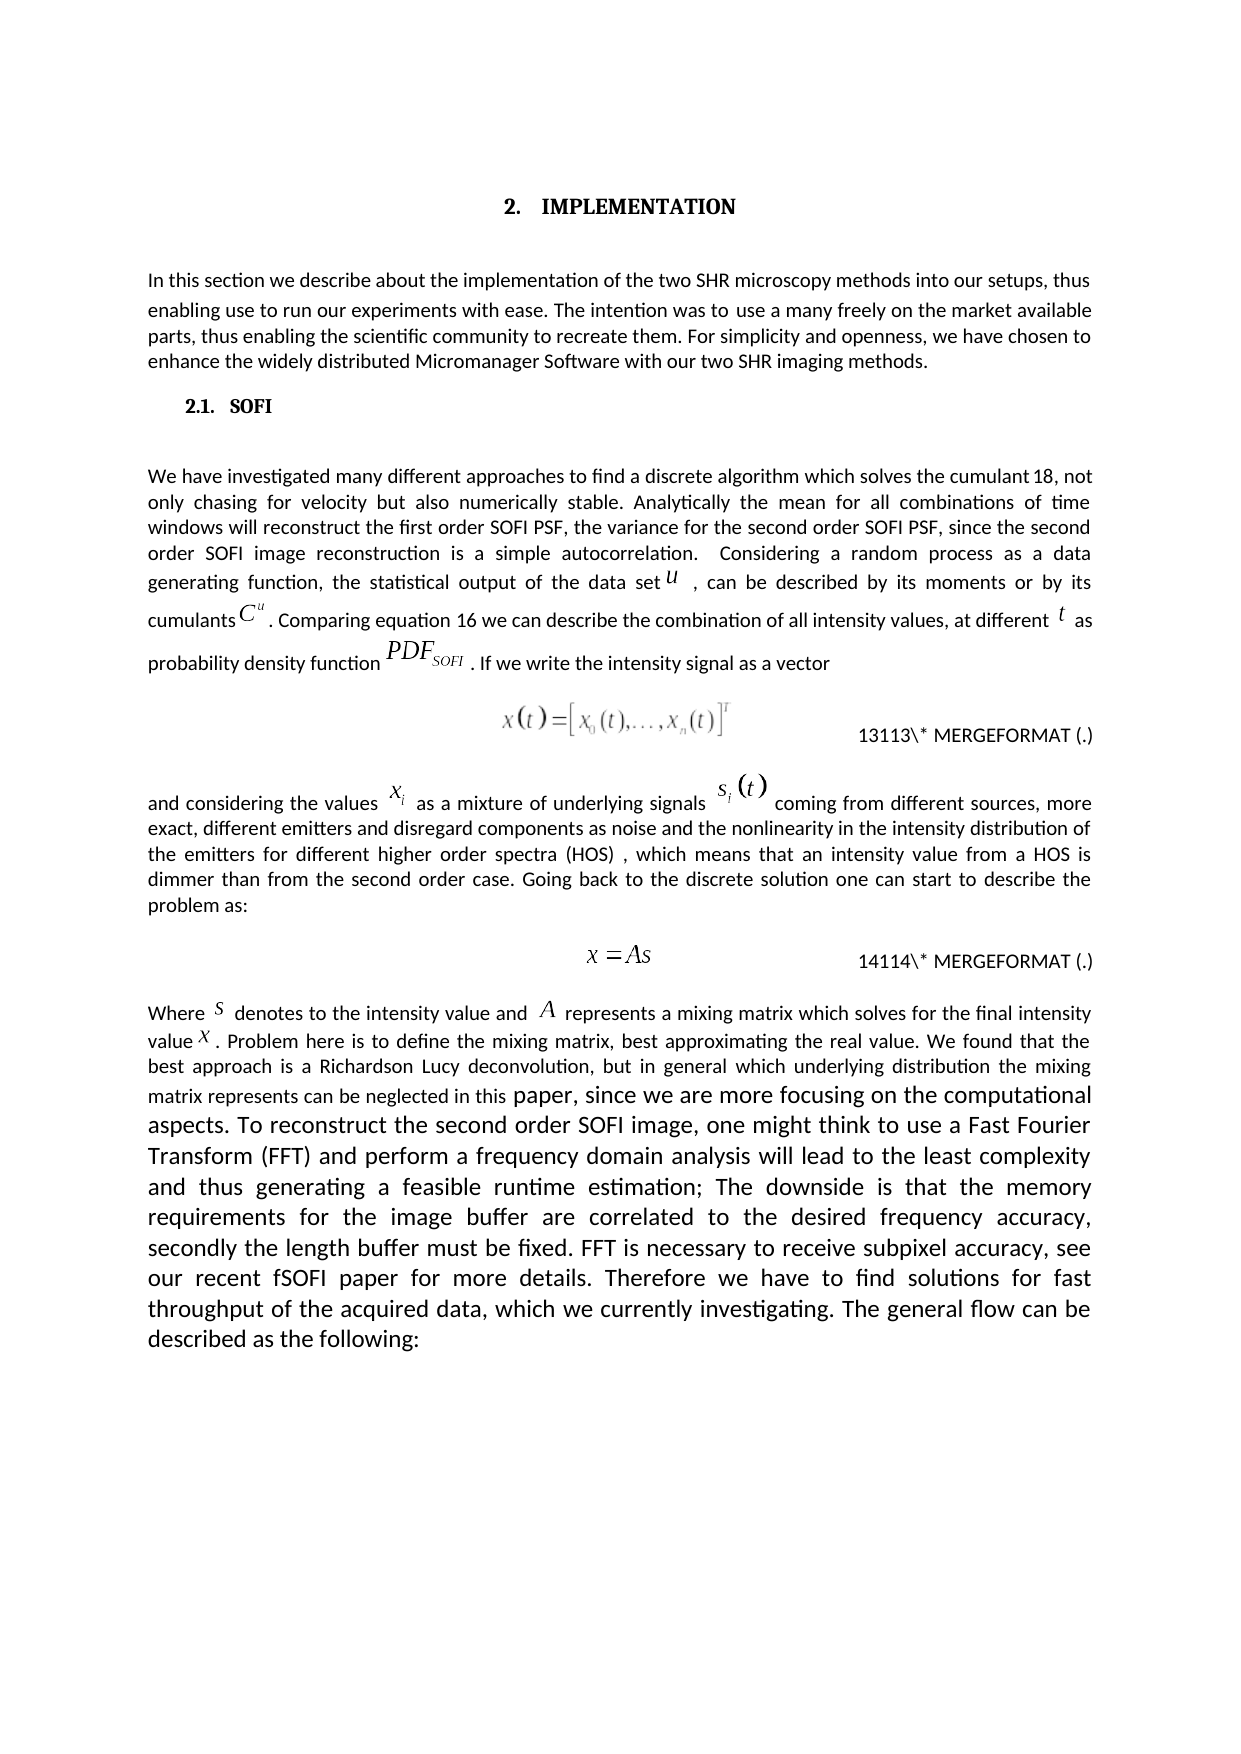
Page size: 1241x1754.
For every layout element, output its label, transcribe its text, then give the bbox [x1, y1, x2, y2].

text In this section we describe about the implementation of the two SHR microscopy methods into our setups, thus enabling use to run our experiments with ease. The intention was to use a many freely on the market available parts, thus enabling the scientific community to recreate them. For simplicity and openness, we have chosen to enhance the widely distributed Micromanager Software with our two SHR imaging methods. [148, 267, 1093, 374]
text and considering the values as a mixture of underlying signals coming from different sources, more exact, different emitters and disregard components as noise and the nonlinearity in the intensity distribution of the emitters for different higher order spectra (HOS) , which means that an intensity value from a HOS is dimmer than from the second order case. Going back to the discrete solution one can start to describe the problem as: [148, 768, 1093, 917]
text We have investigated many different approaches to find a discrete algorithm which solves the cumulant, not only chasing for velocity but also numerically stable. Analytically the mean for all combinations of time windows will reconstruct the first order SOFI PSF, the variance for the second order SOFI PSF, since the second order SOFI image reconstruction is a simple autocorrelation. Considering a random process as a data generating function, the statistical output of the data set , can be described by its moments or by its cumulants. Comparing equation we can describe the combination of all intensity values, at different as probability density function. If we write the intensity signal as a vector [148, 464, 1093, 676]
text Where denotes to the intensity value and represents a mixing matrix which solves for the final intensity value. Problem here is to define the mixing matrix, best approximating the real value. We found that the best approach is a Richardson Lucy deconvolution, but in general which underlying distribution the mixing matrix represents can be neglected in this paper, since we are more focusing on the computational aspects. To reconstruct the second order SOFI image, one might think to use a Fast Fourier Transform (FFT) and perform a frequency domain analysis will lead to the least complexity and thus generating a feasible runtime estimation; The downside is that the memory requirements for the image buffer are correlated to the desired frequency accuracy, secondly the length buffer must be fixed. FFT is necessary to receive subpixel accuracy, see our recent fSOFI paper for more details. Therefore we have to find solutions for fast throughput of the acquired data, which we currently investigating. The general flow can be described as the following: [148, 994, 1093, 1354]
list IMPLEMENTATION [148, 194, 1093, 220]
list SOFI [185, 395, 1093, 419]
